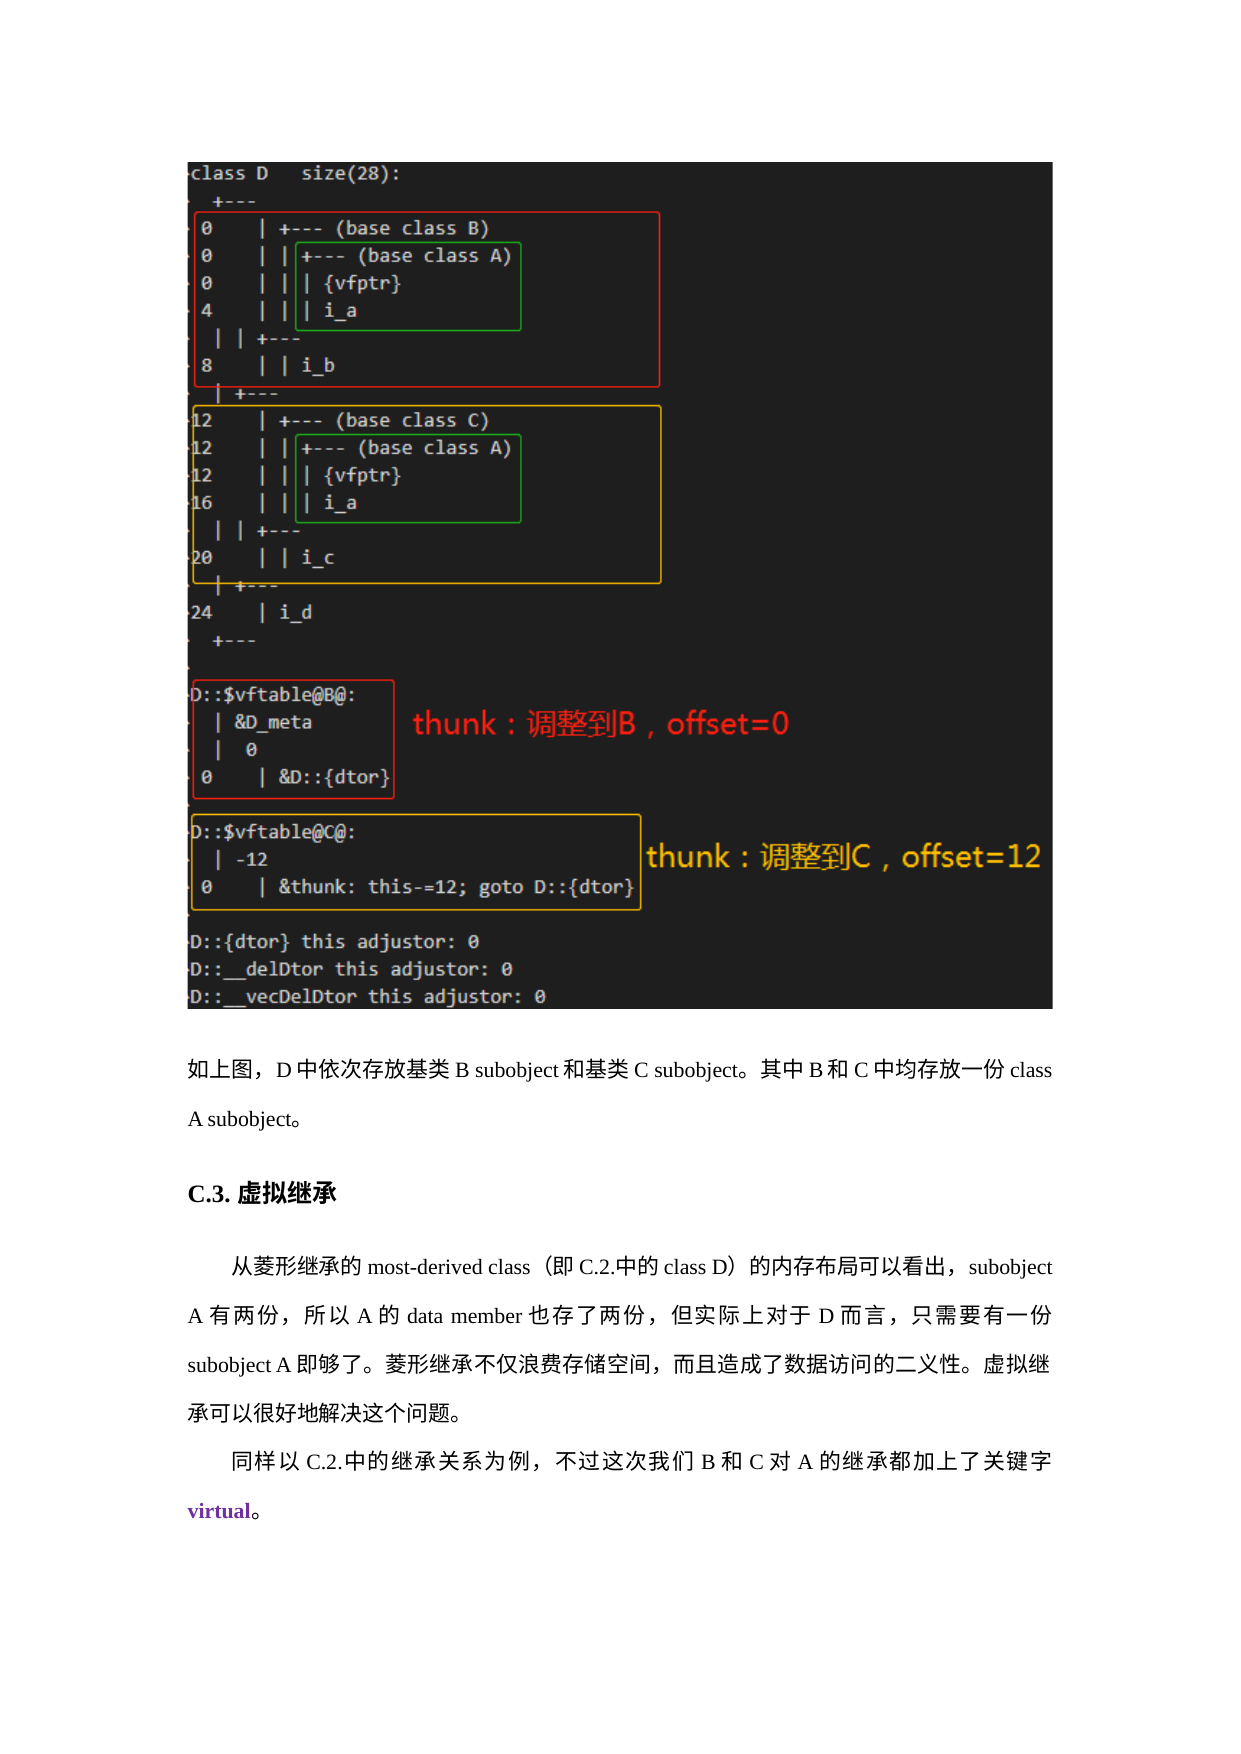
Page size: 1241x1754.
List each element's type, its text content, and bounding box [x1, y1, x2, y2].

text 如上图，D中依次存放基类B subobject和基类C subobject。其中B和C中均存放一份class A subobject。 [187, 1052, 1053, 1133]
picture [187, 162, 1053, 1009]
text 同样以C.2.中的继承关系为例，不过这次我们B和C对A的继承都加上了关键字virtual。 [187, 1443, 1053, 1525]
text 从菱形继承的most-derived class（即C.2.中的class D）的内存布局可以看出，subobject A有两份，所以A的data member也存了两份，但实际上对于D而言，只需要有一份subobject A即够了。菱形继承不仅浪费存储空间，而且造成了数据访问的二义性。虚拟继承可以很好地解决这个问题。 [187, 1249, 1053, 1428]
subtitle C.3. 虚拟继承 [187, 1159, 1053, 1224]
